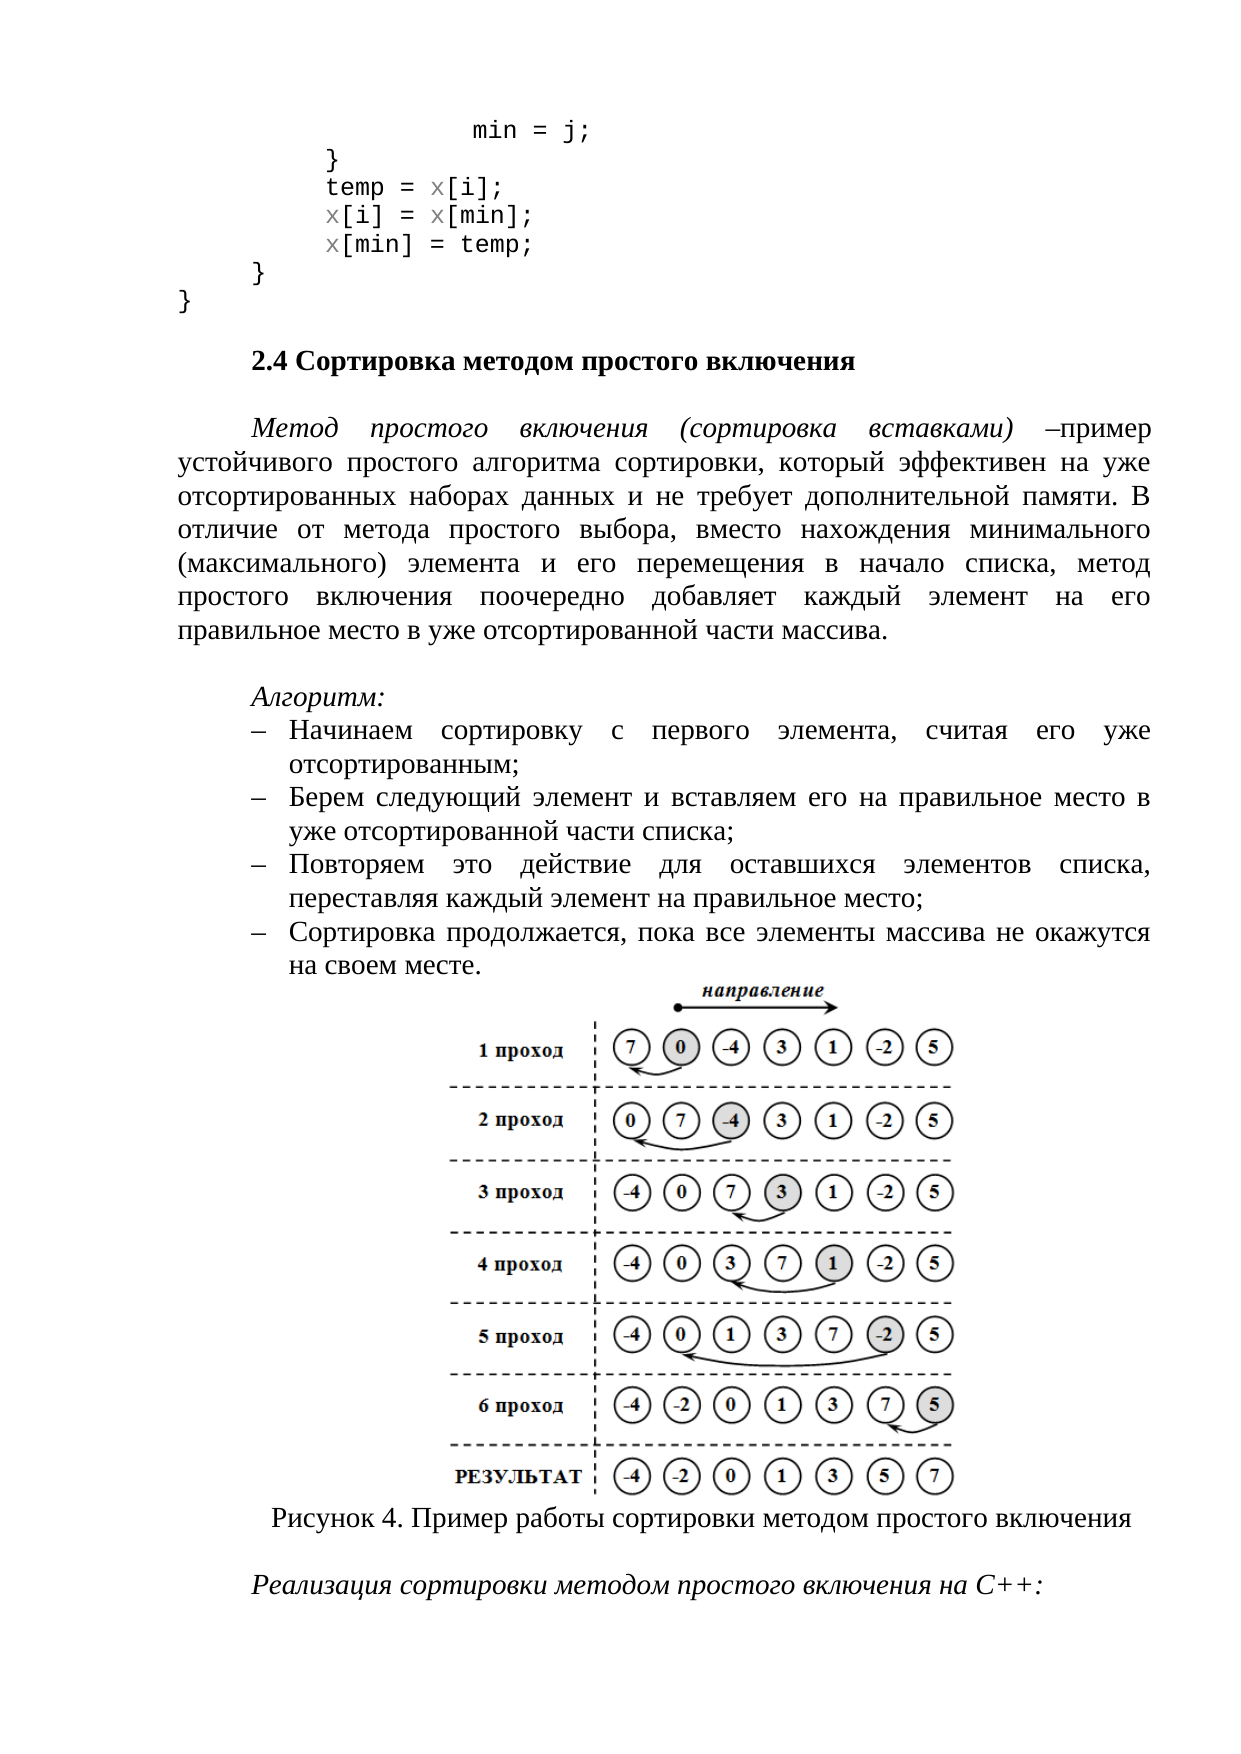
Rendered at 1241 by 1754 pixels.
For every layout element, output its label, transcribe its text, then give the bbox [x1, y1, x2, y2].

list Начинаем сортировку с первого элемента, считая его уже отсортированным; [251, 712, 1152, 779]
text x[min] = temp; [177, 231, 1152, 260]
text Реализация сортировки методом простого включения на С++: [251, 1567, 1152, 1601]
list Повторяем это действие для оставшихся элементов списка, переставляя каждый элемент на правильное место; [251, 847, 1152, 914]
text Алгоритм: [177, 679, 1152, 712]
picture [445, 980, 958, 1500]
text } [177, 288, 1152, 316]
text temp = x[i]; [177, 175, 1152, 203]
text } [177, 260, 1152, 288]
text 2.4 Сортировка методом простого включения [251, 343, 1152, 377]
text x[i] = x[min]; [177, 203, 1152, 231]
list Сортировка продолжается, пока все элементы массива не окажутся на своем месте. [251, 914, 1152, 981]
list Берем следующий элемент и вставляем его на правильное место в уже отсортированной части списка; [251, 779, 1152, 847]
text } [177, 146, 1152, 175]
text Метод простого включения (сортировка вставками) –пример устойчивого простого алгоритма сортировки, который эффективен на уже отсортированных наборах данных и не требует дополнительной памяти. В отличие от метода простого выбора, вместо нахождения минимального (максимального) элемента и его перемещения в начало списка, метод простого включения поочередно добавляет каждый элемент на его правильное место в уже отсортированной части массива. [177, 411, 1152, 645]
text Рисунок 4. Пример работы сортировки методом простого включения [251, 1500, 1152, 1533]
text min = j; [177, 118, 1152, 146]
